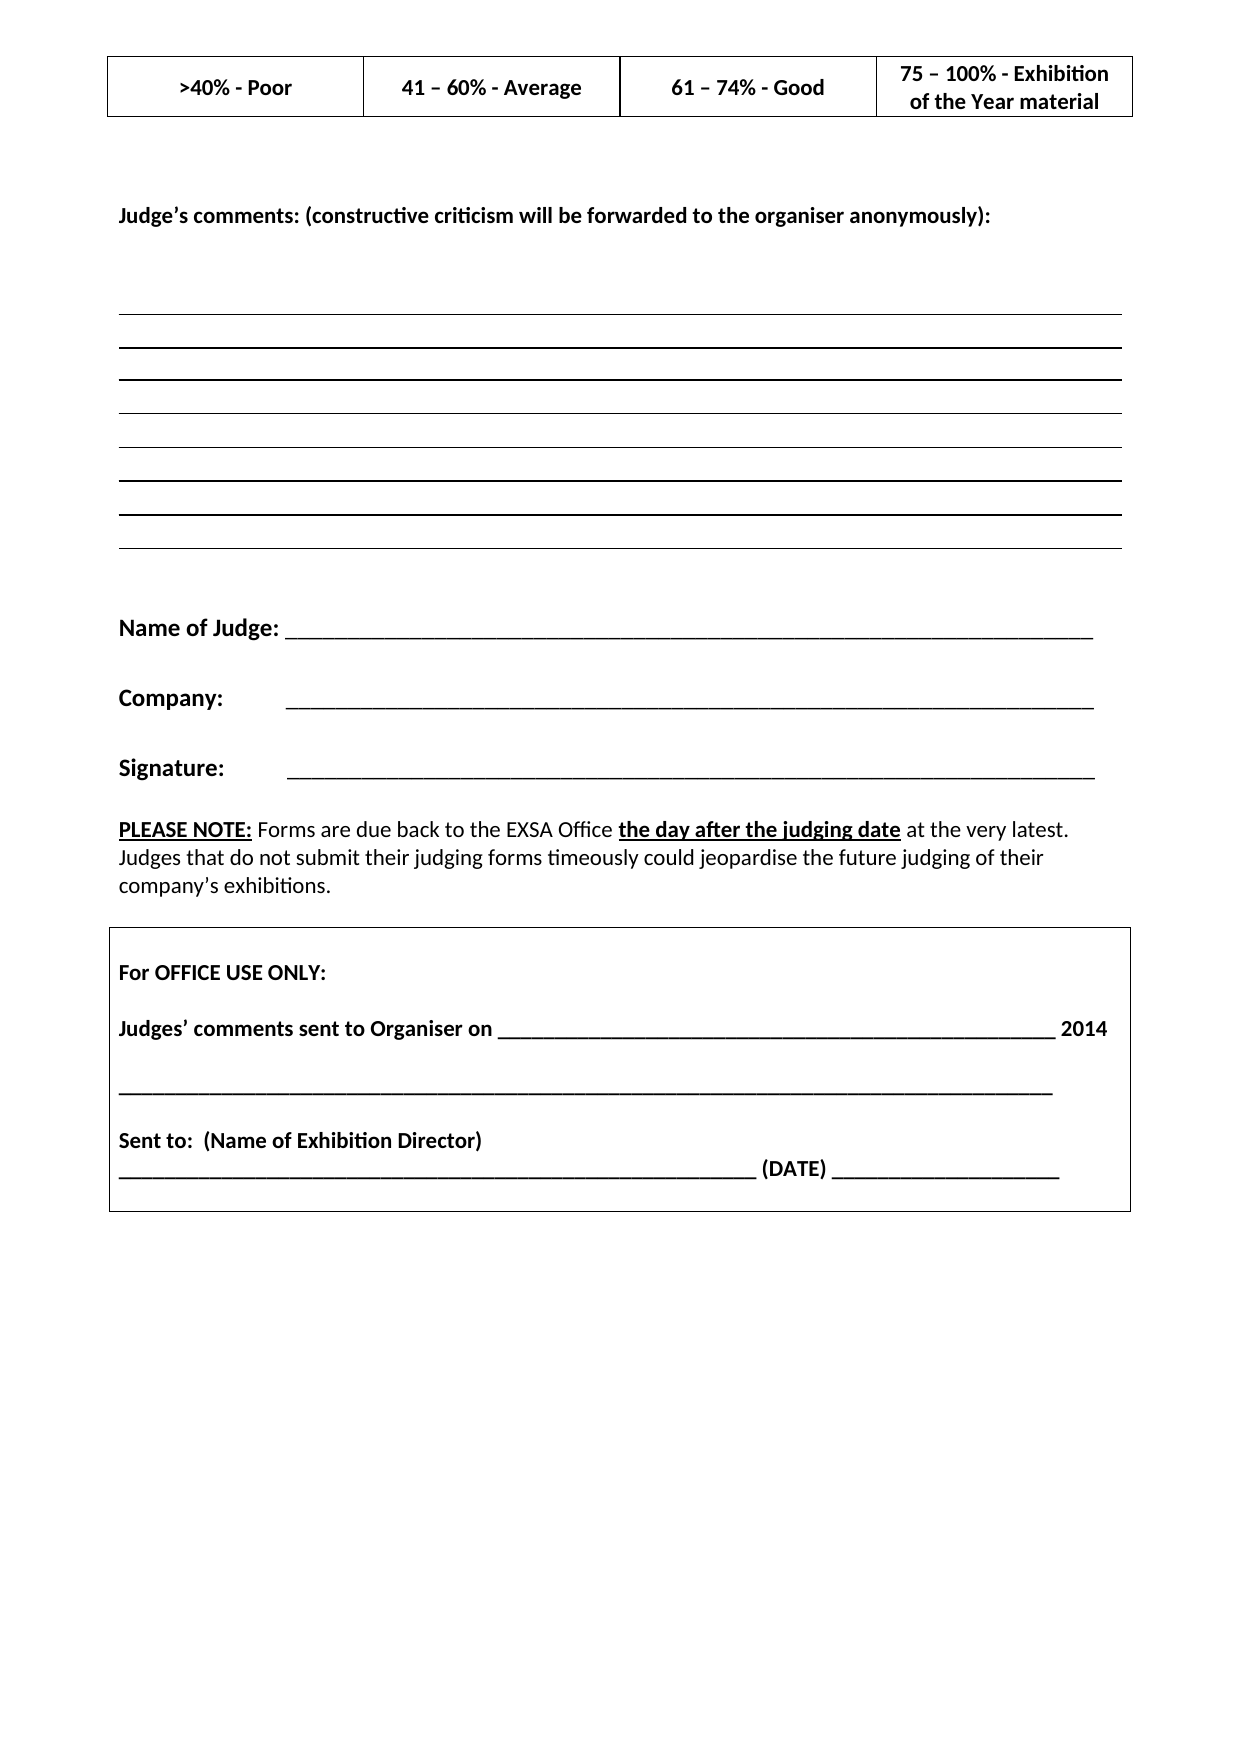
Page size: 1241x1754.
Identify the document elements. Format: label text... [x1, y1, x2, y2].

table_header >40% - Poor [108, 57, 363, 116]
text For OFFICE USE ONLY: [118, 958, 1122, 986]
text ________________________________________________________ (DATE) ____________________ [118, 1154, 1122, 1183]
text Company: _________________________________________________________________ [118, 682, 1122, 713]
text PLEASE NOTE: Forms are due back to the EXSA Office the day after the judging date at the very latest. Judges that do not submit their judging forms timeously could jeopardise the future judging of their company’s exhibitions. [118, 815, 1122, 899]
text Signature: _________________________________________________________________ [118, 752, 1122, 783]
text Judge’s comments: (constructive criticism will be forwarded to the organiser anonymously): [118, 201, 1122, 229]
text Name of Judge: _________________________________________________________________ [118, 612, 1122, 643]
text __________________________________________________________________________________ [118, 1071, 1122, 1098]
text Judges’ comments sent to Organiser on _________________________________________________ 2014 [118, 1014, 1122, 1042]
table_header 41 – 60% - Average [364, 57, 619, 116]
table_header 61 – 74% - Good [621, 57, 876, 116]
table_header 75 – 100% - Exhibition of the Year material [877, 57, 1132, 116]
text Sent to: (Name of Exhibition Director) [118, 1127, 1122, 1154]
